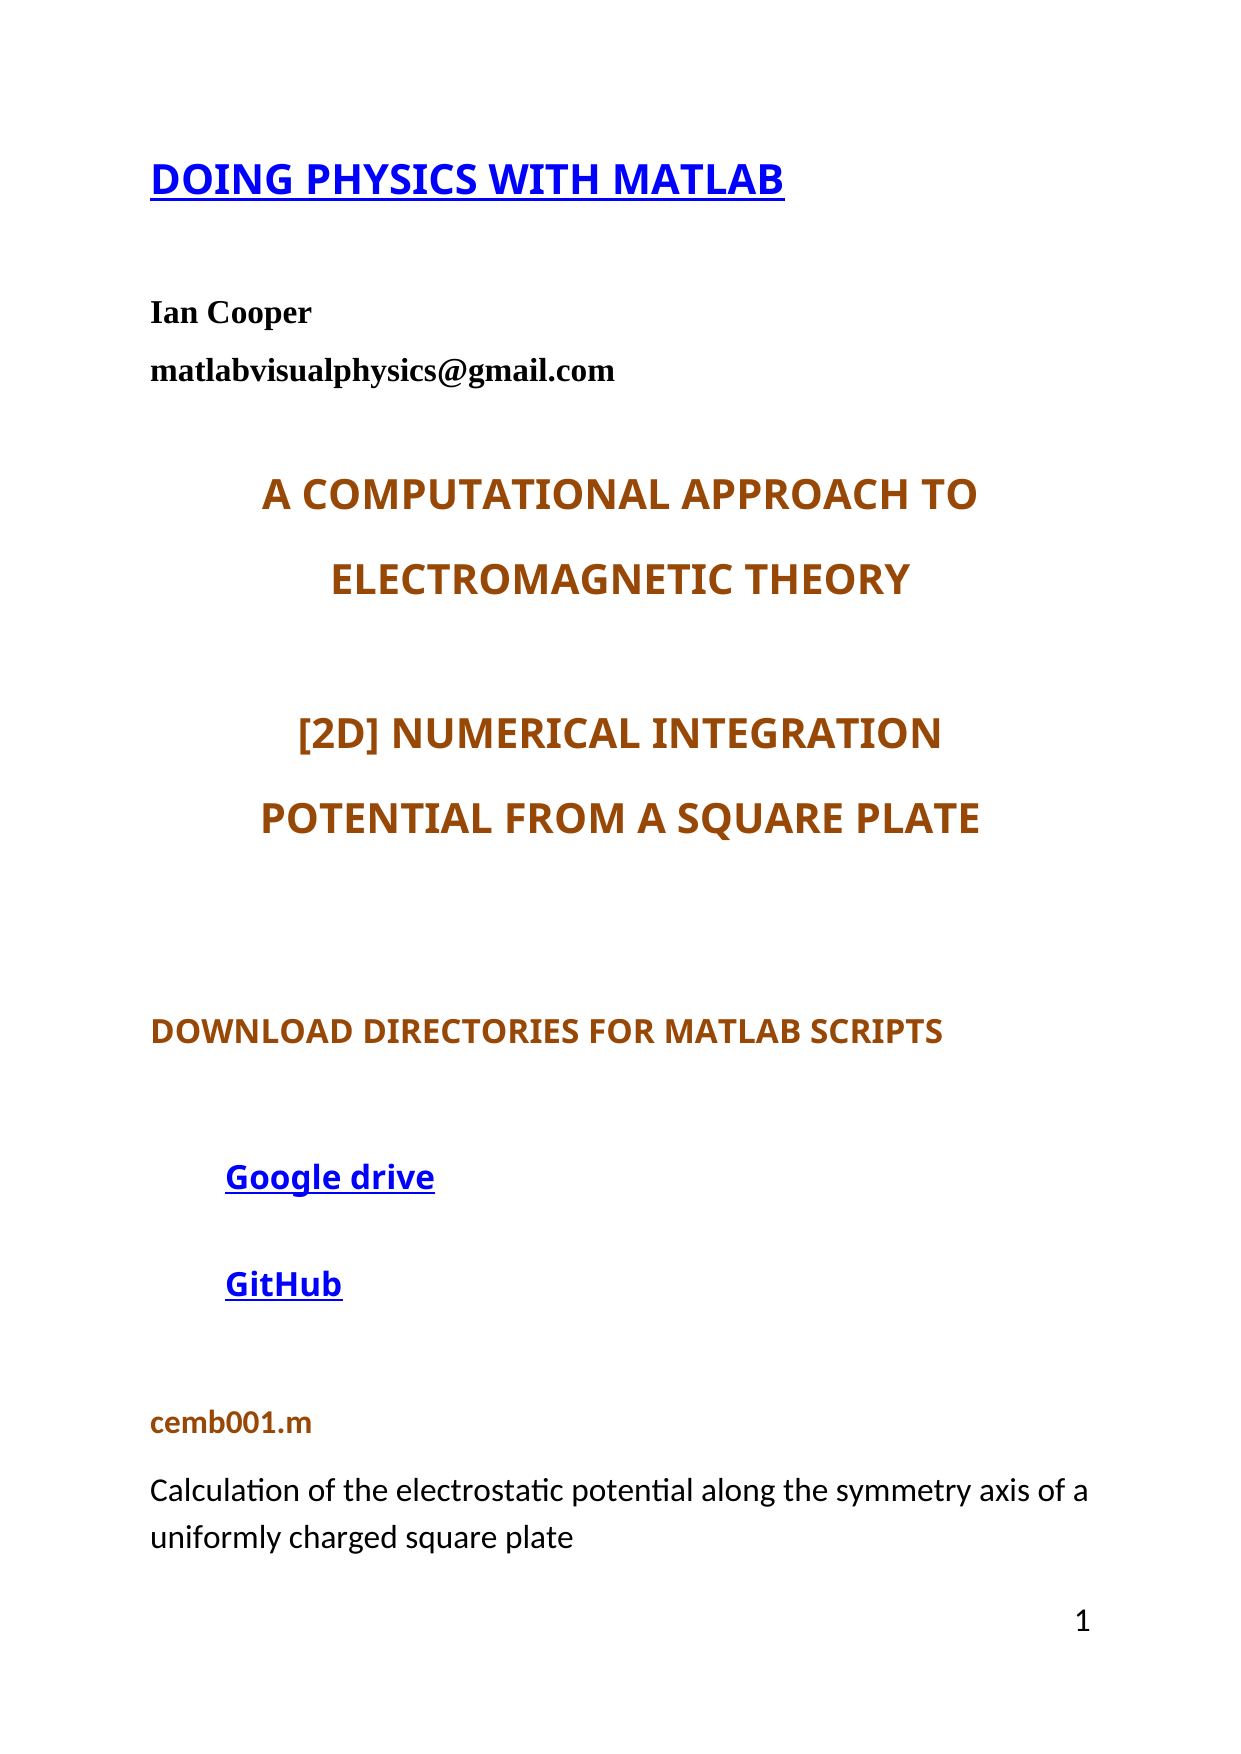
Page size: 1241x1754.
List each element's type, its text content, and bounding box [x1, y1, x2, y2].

text DOING PHYSICS WITH MATLAB [150, 150, 1090, 207]
text DOWNLOAD DIRECTORIES FOR MATLAB SCRIPTS [150, 1008, 1090, 1053]
text cemb001.m [150, 1401, 1090, 1442]
text GitHub [150, 1261, 1090, 1306]
text Google drive [150, 1154, 1090, 1199]
text [2D] NUMERICAL INTEGRATION [150, 703, 1090, 760]
text ELECTROMAGNETIC THEORY [150, 550, 1090, 607]
text POTENTIAL FROM A SQUARE PLATE [150, 788, 1090, 845]
text A COMPUTATIONAL APPROACH TO [150, 465, 1090, 522]
text Ian Cooper [150, 293, 1090, 331]
text matlabvisualphysics@gmail.com [150, 350, 1090, 388]
text Calculation of the electrostatic potential along the symmetry axis of a uniformly charged square plate [150, 1469, 1090, 1557]
